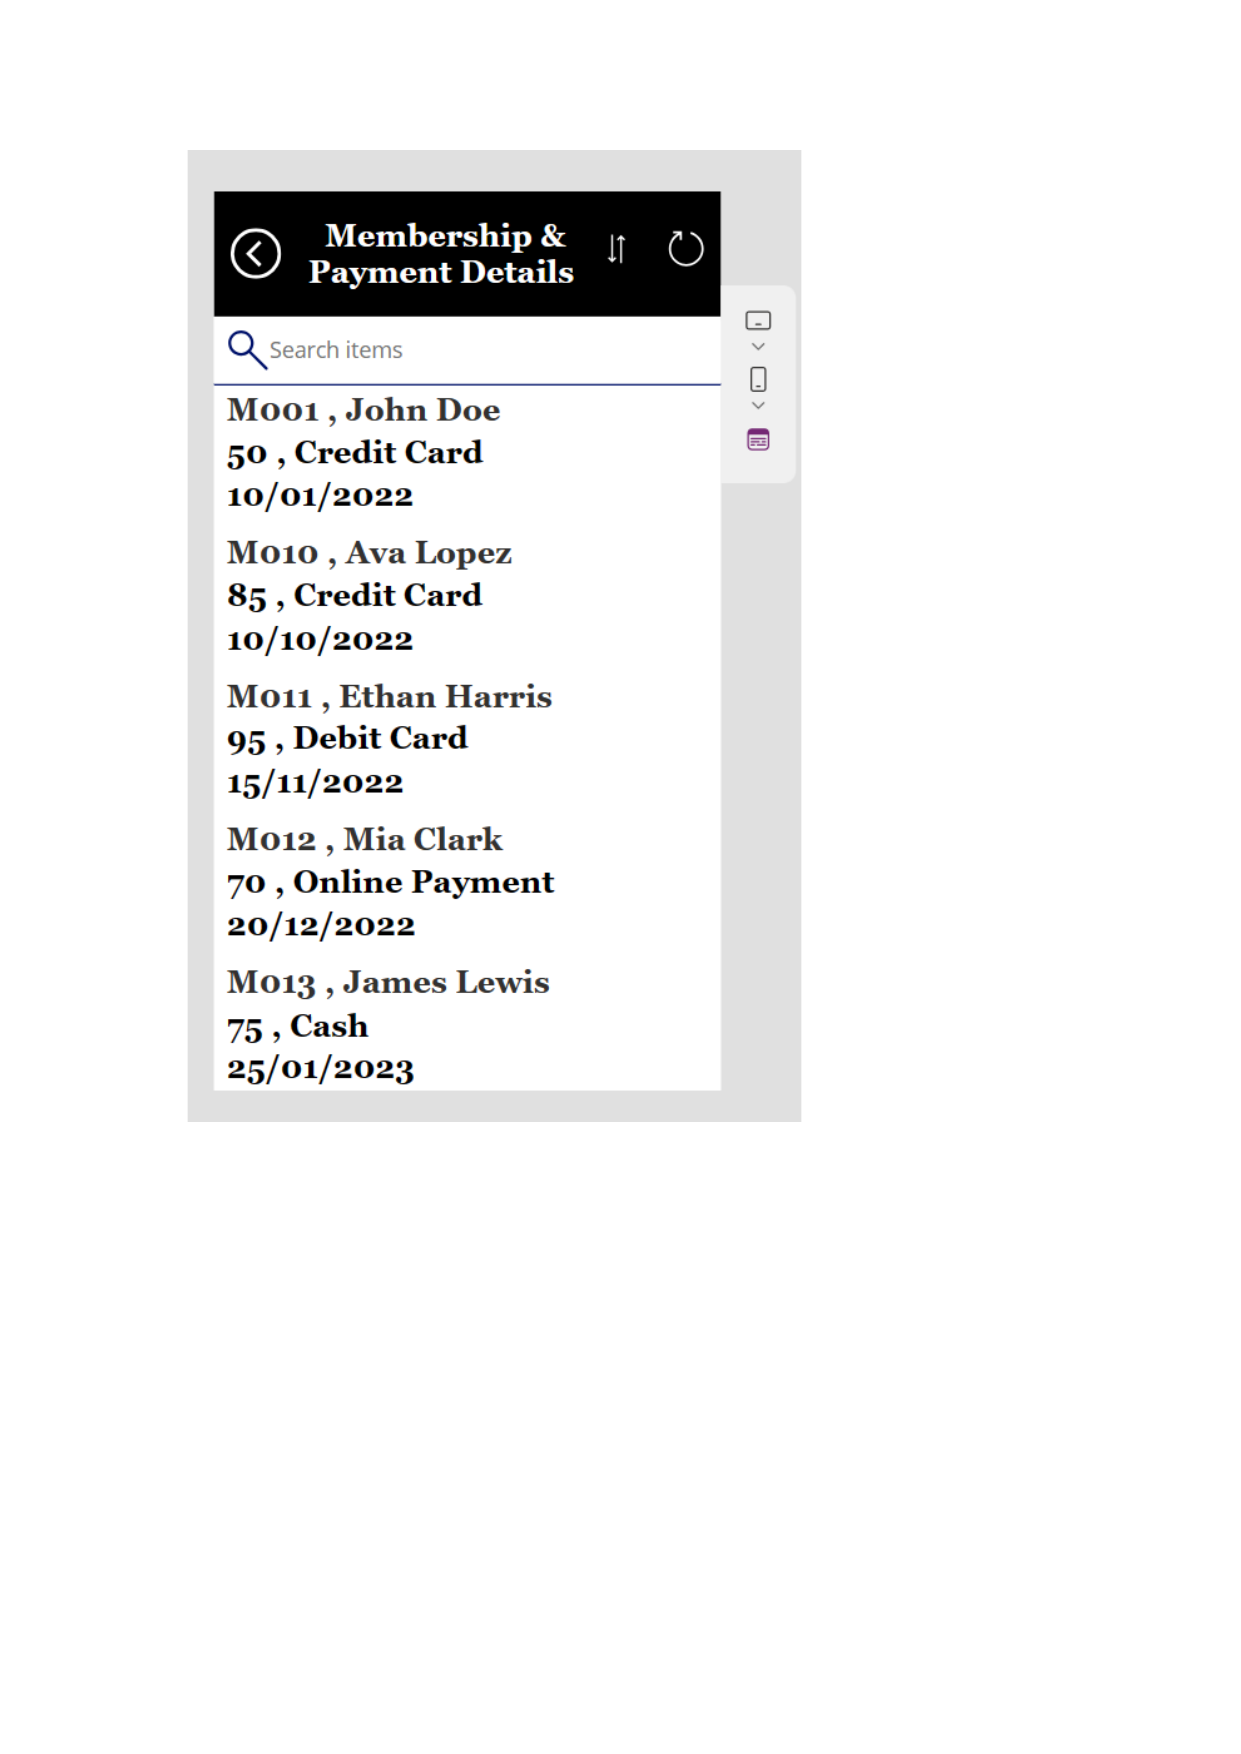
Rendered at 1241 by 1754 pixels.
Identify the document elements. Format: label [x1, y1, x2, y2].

picture [187, 150, 802, 1122]
